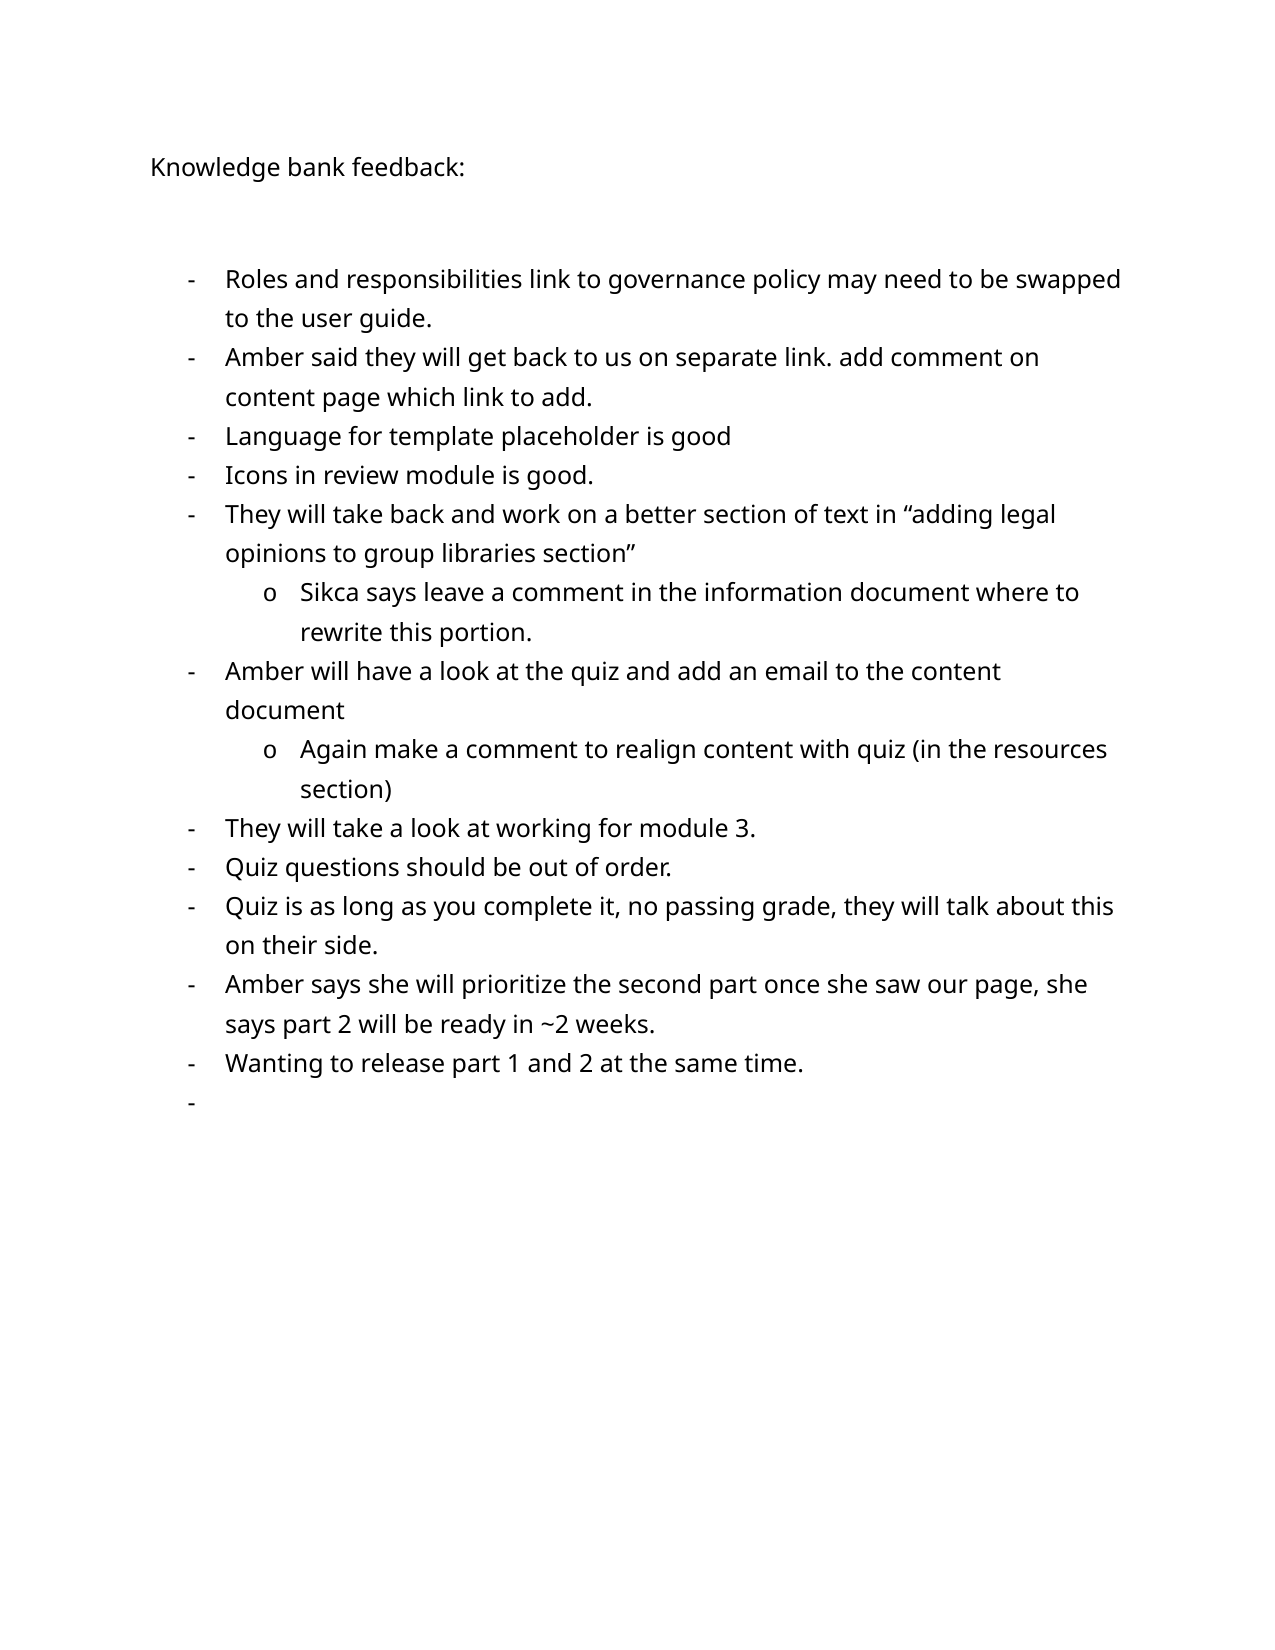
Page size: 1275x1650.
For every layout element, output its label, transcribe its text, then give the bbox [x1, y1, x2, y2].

list Wanting to release part 1 and 2 at the same time. [187, 1045, 1125, 1079]
list Roles and responsibilities link to governance policy may need to be swapped to the user guide. [187, 262, 1125, 335]
list Quiz is as long as you complete it, no passing grade, they will talk about this on their side. [187, 889, 1125, 962]
list Amber says she will prioritize the second part once she saw our page, she says part 2 will be ready in ~2 weeks. [187, 967, 1125, 1040]
list They will take back and work on a better section of text in “adding legal opinions to group libraries section” [187, 497, 1125, 570]
list Quiz questions should be out of order. [187, 849, 1125, 884]
list Again make a comment to realign content with quiz (in the resources section) [262, 732, 1125, 805]
list Amber will have a look at the quiz and add an email to the content document [187, 653, 1125, 727]
list Icons in review module is good. [187, 457, 1125, 492]
list They will take a look at working for module 3. [187, 810, 1125, 844]
list Amber said they will get back to us on separate link. add comment on content page which link to add. [187, 340, 1125, 413]
list Language for template placeholder is good [187, 418, 1125, 452]
text Knowledge bank feedback: [150, 150, 1125, 184]
list Sikca says leave a comment in the information document where to rewrite this portion. [262, 575, 1125, 648]
